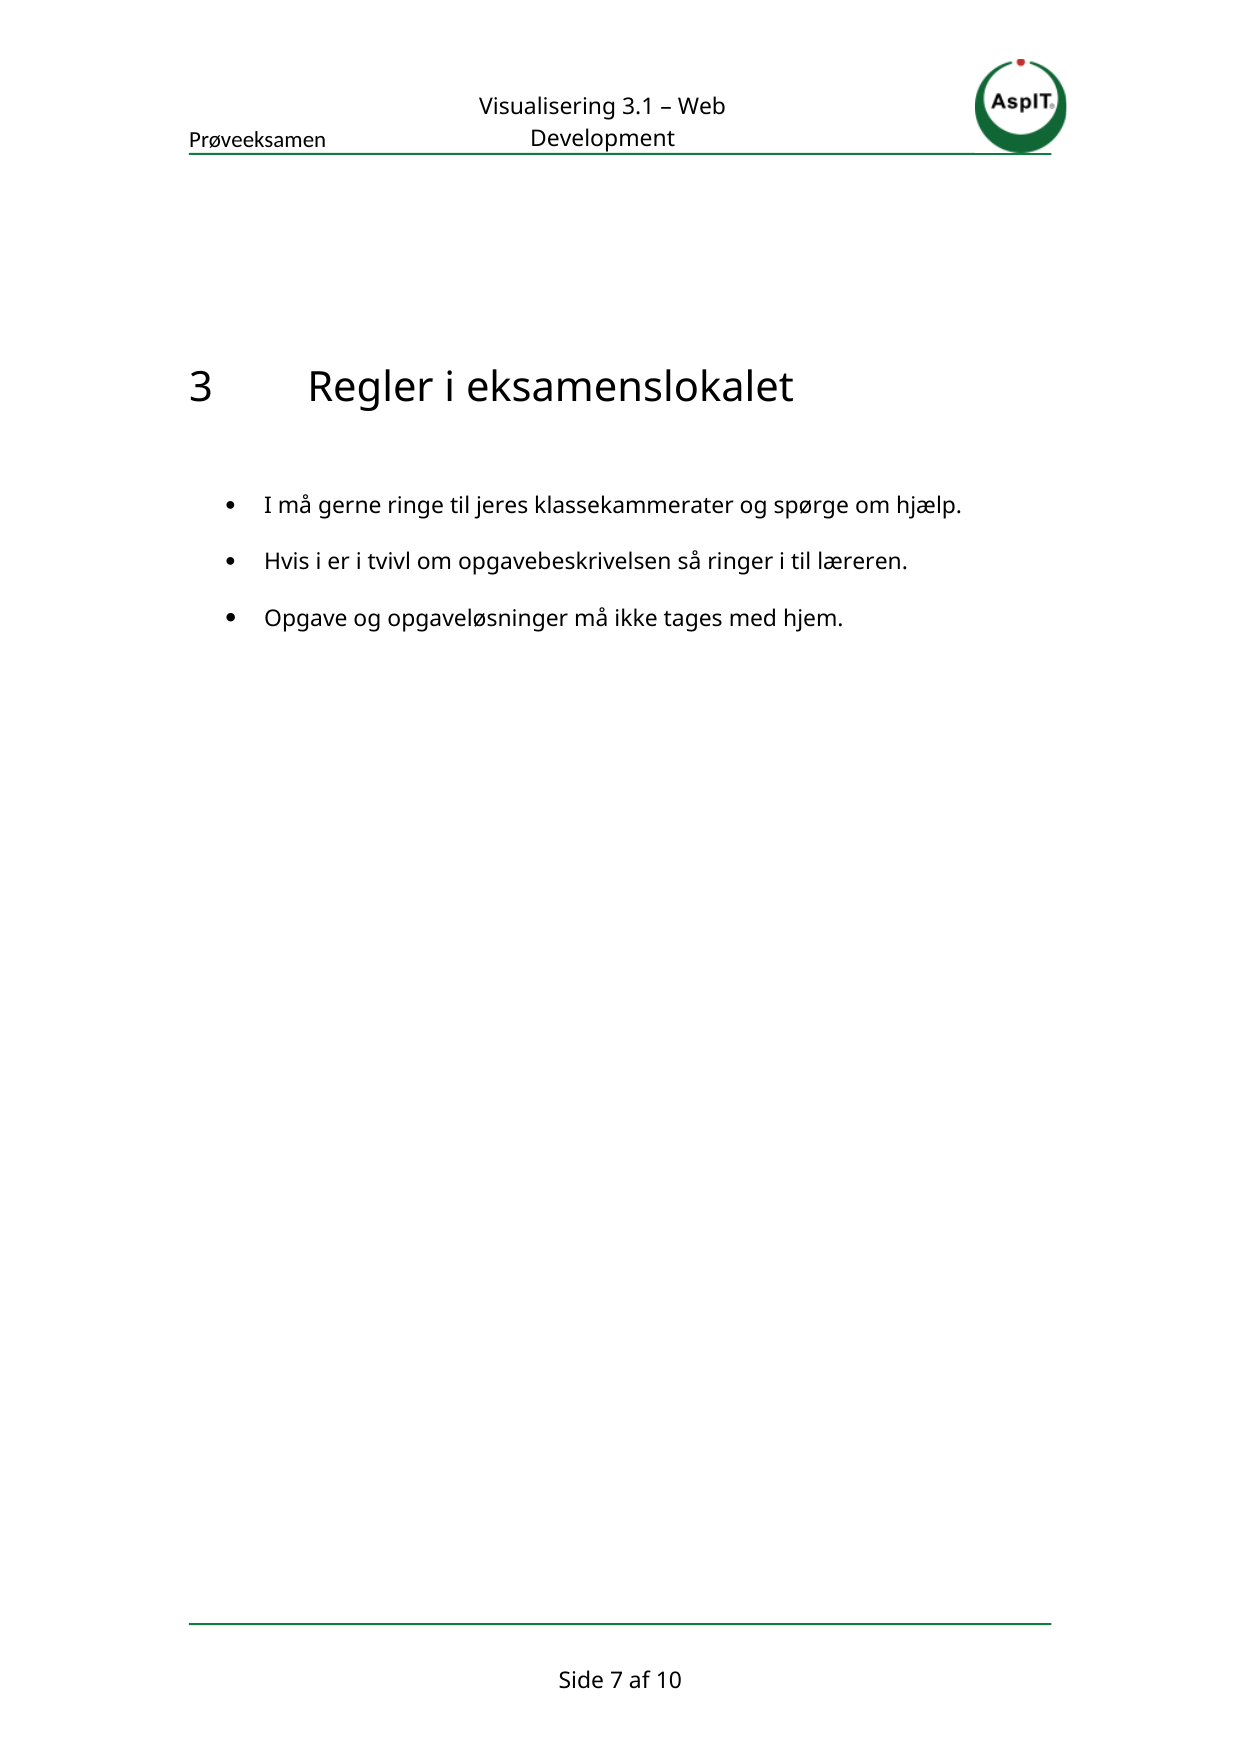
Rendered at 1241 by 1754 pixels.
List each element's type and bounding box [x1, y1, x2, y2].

picture [975, 59, 1067, 153]
